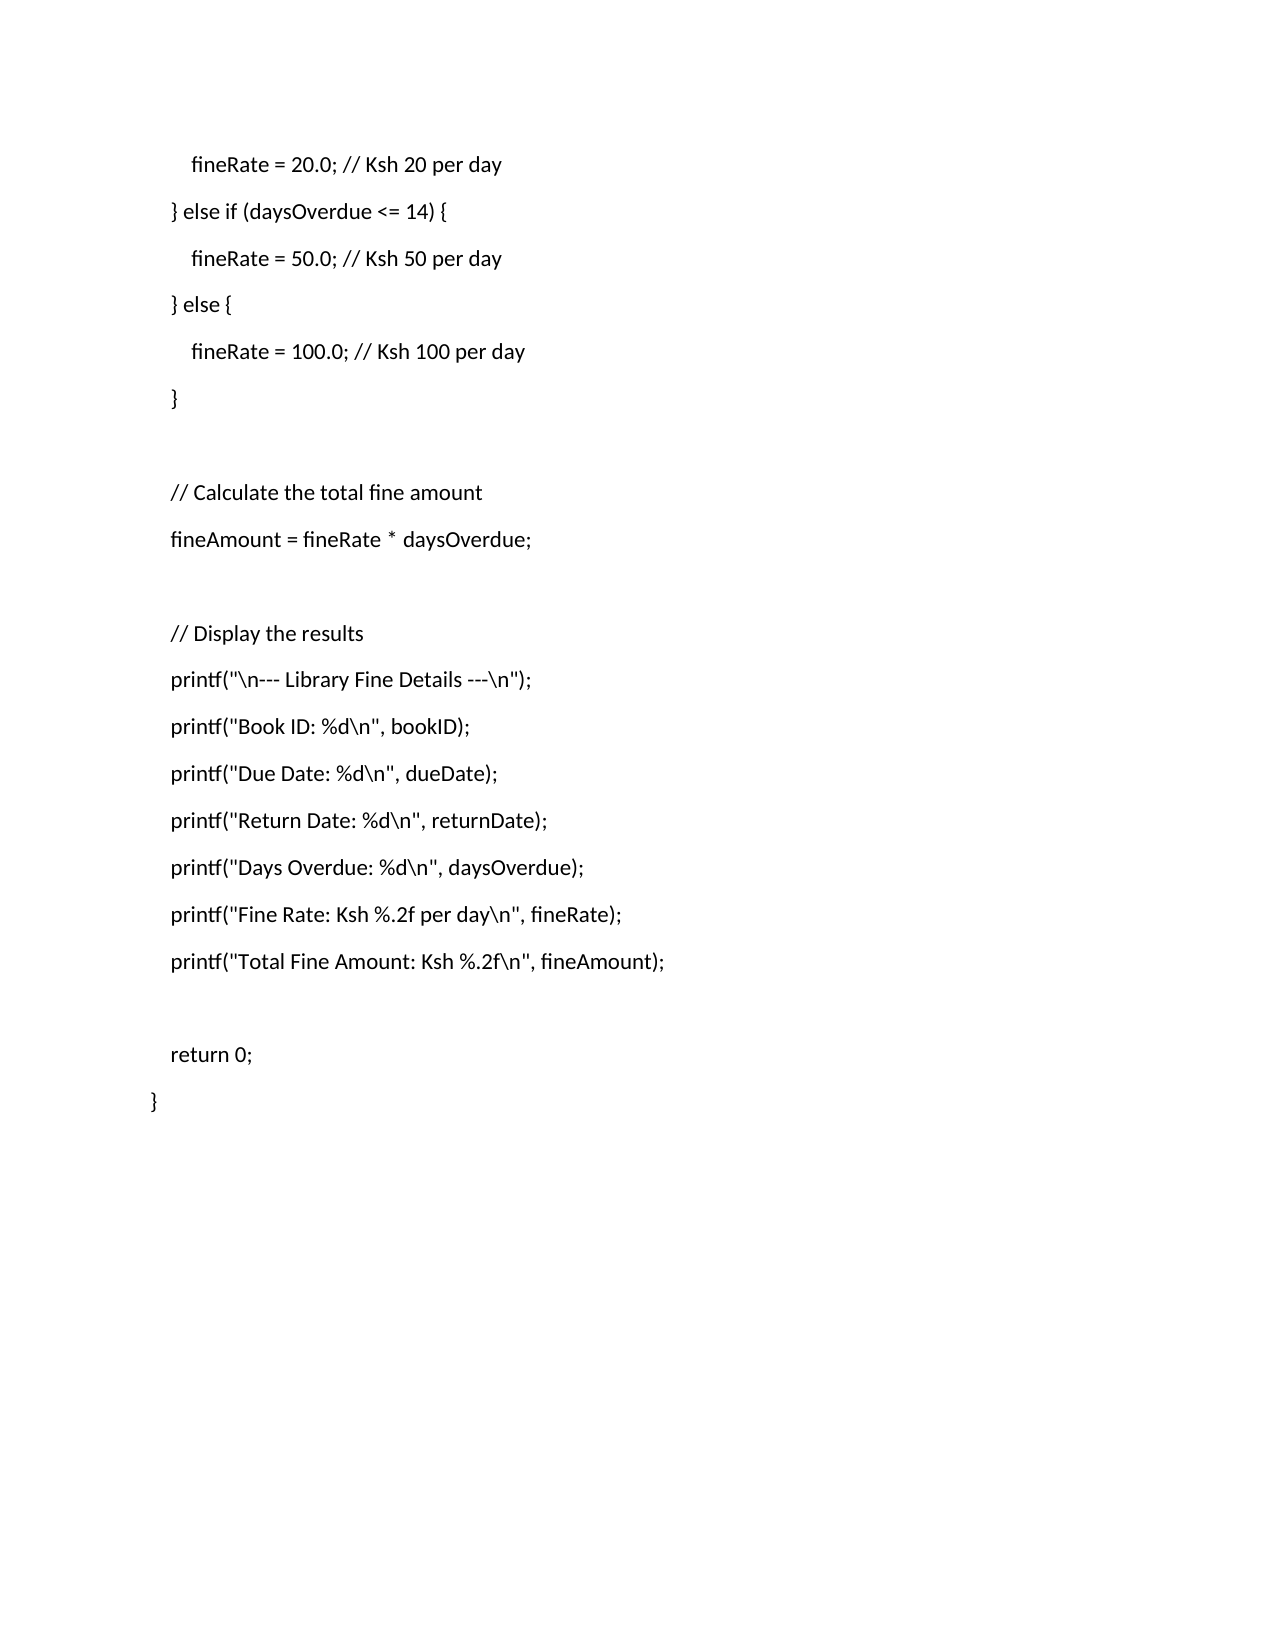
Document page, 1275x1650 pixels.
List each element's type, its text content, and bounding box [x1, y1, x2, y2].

text printf("\n--- Library Fine Details ---\n"); [150, 666, 1125, 694]
text return 0; [150, 1041, 1125, 1069]
text fineRate = 100.0; // Ksh 100 per day [150, 337, 1125, 366]
text fineRate = 50.0; // Ksh 50 per day [150, 244, 1125, 272]
text fineAmount = fineRate * daysOverdue; [150, 525, 1125, 553]
text printf("Days Overdue: %d\n", daysOverdue); [150, 853, 1125, 881]
text } else if (daysOverdue <= 14) { [150, 197, 1125, 225]
text // Display the results [150, 619, 1125, 647]
text printf("Fine Rate: Ksh %.2f per day\n", fineRate); [150, 900, 1125, 928]
text } else { [150, 291, 1125, 319]
text printf("Book ID: %d\n", bookID); [150, 712, 1125, 741]
text // Calculate the total fine amount [150, 478, 1125, 506]
text } [150, 1087, 1125, 1116]
text } [150, 384, 1125, 412]
text printf("Due Date: %d\n", dueDate); [150, 759, 1125, 787]
text printf("Return Date: %d\n", returnDate); [150, 806, 1125, 834]
text fineRate = 20.0; // Ksh 20 per day [150, 150, 1125, 178]
text printf("Total Fine Amount: Ksh %.2f\n", fineAmount); [150, 947, 1125, 975]
